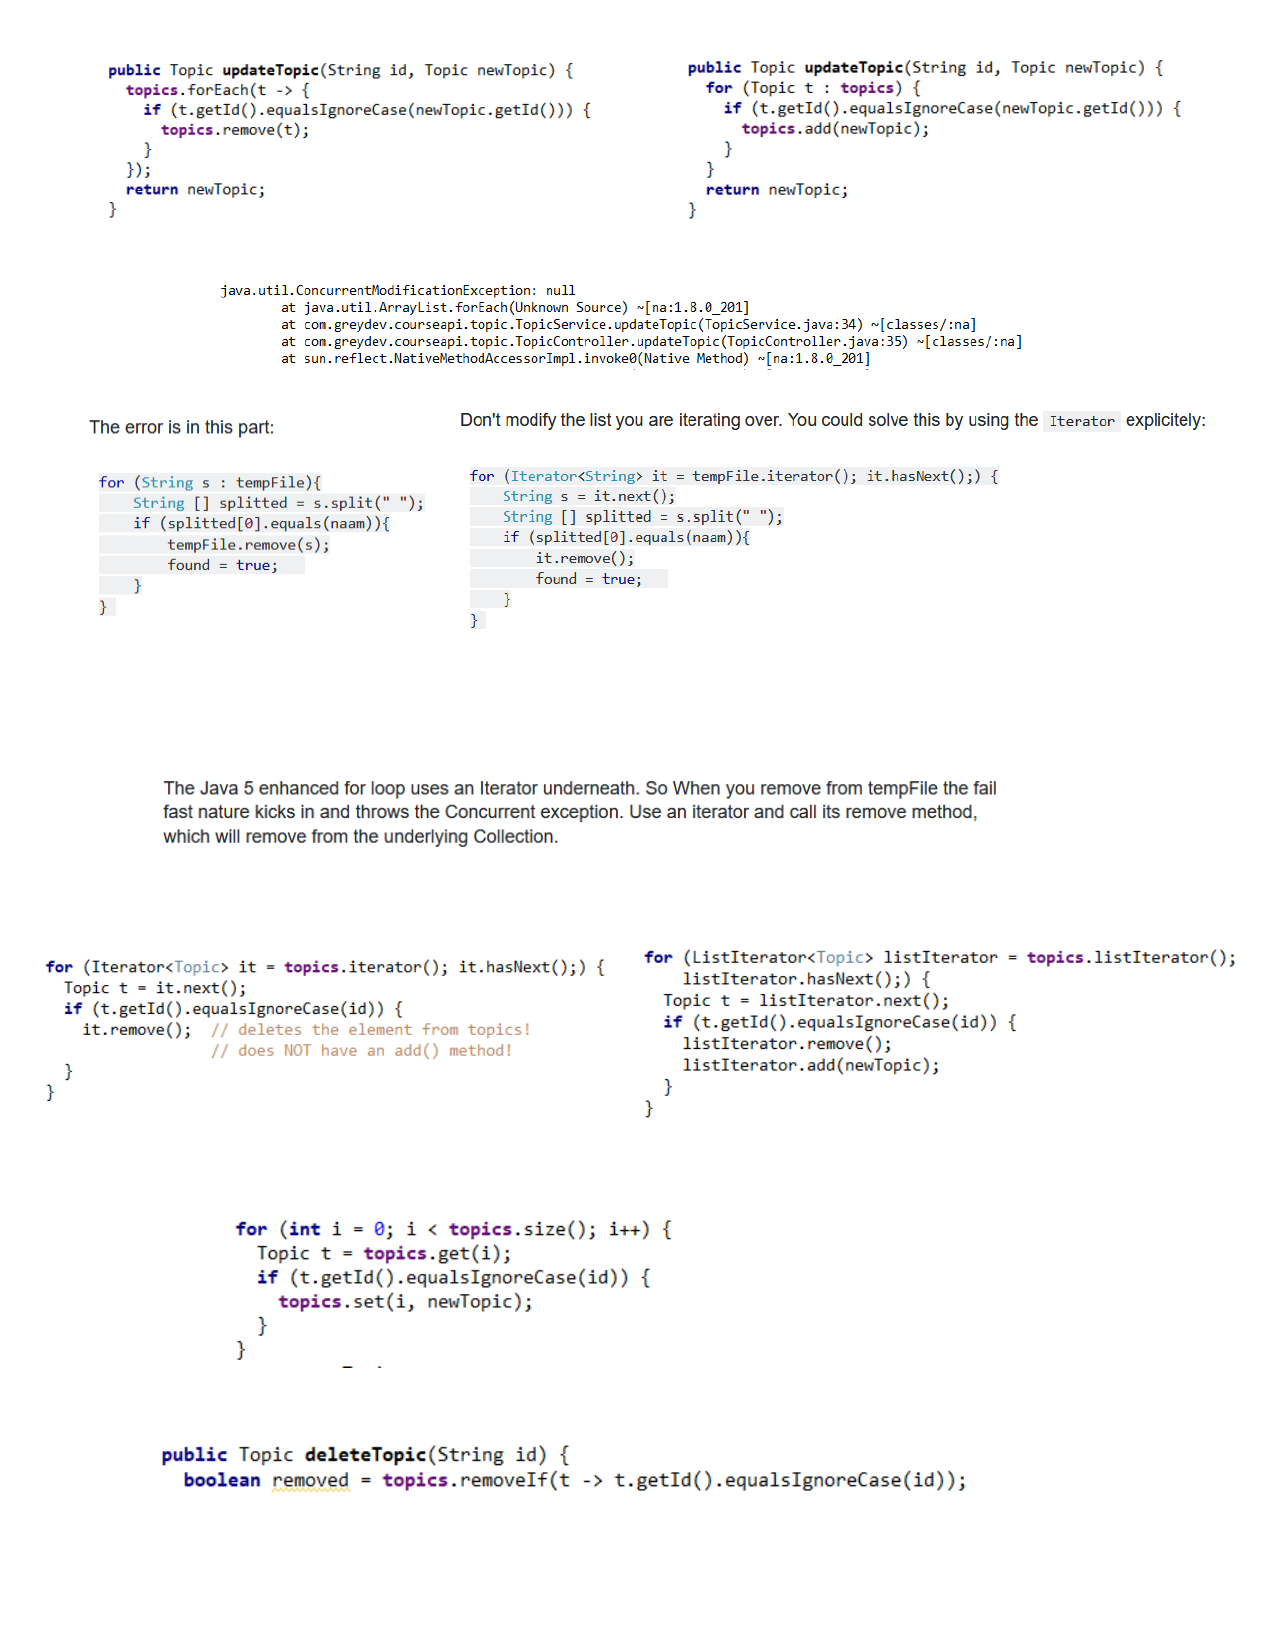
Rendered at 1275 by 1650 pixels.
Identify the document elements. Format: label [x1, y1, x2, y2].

picture [85, 411, 429, 622]
picture [106, 62, 597, 222]
picture [457, 405, 1209, 634]
picture [233, 1218, 678, 1368]
picture [160, 775, 1000, 852]
picture [156, 1443, 975, 1495]
picture [637, 945, 1241, 1121]
picture [218, 280, 1024, 370]
picture [681, 58, 1182, 223]
picture [41, 956, 610, 1108]
